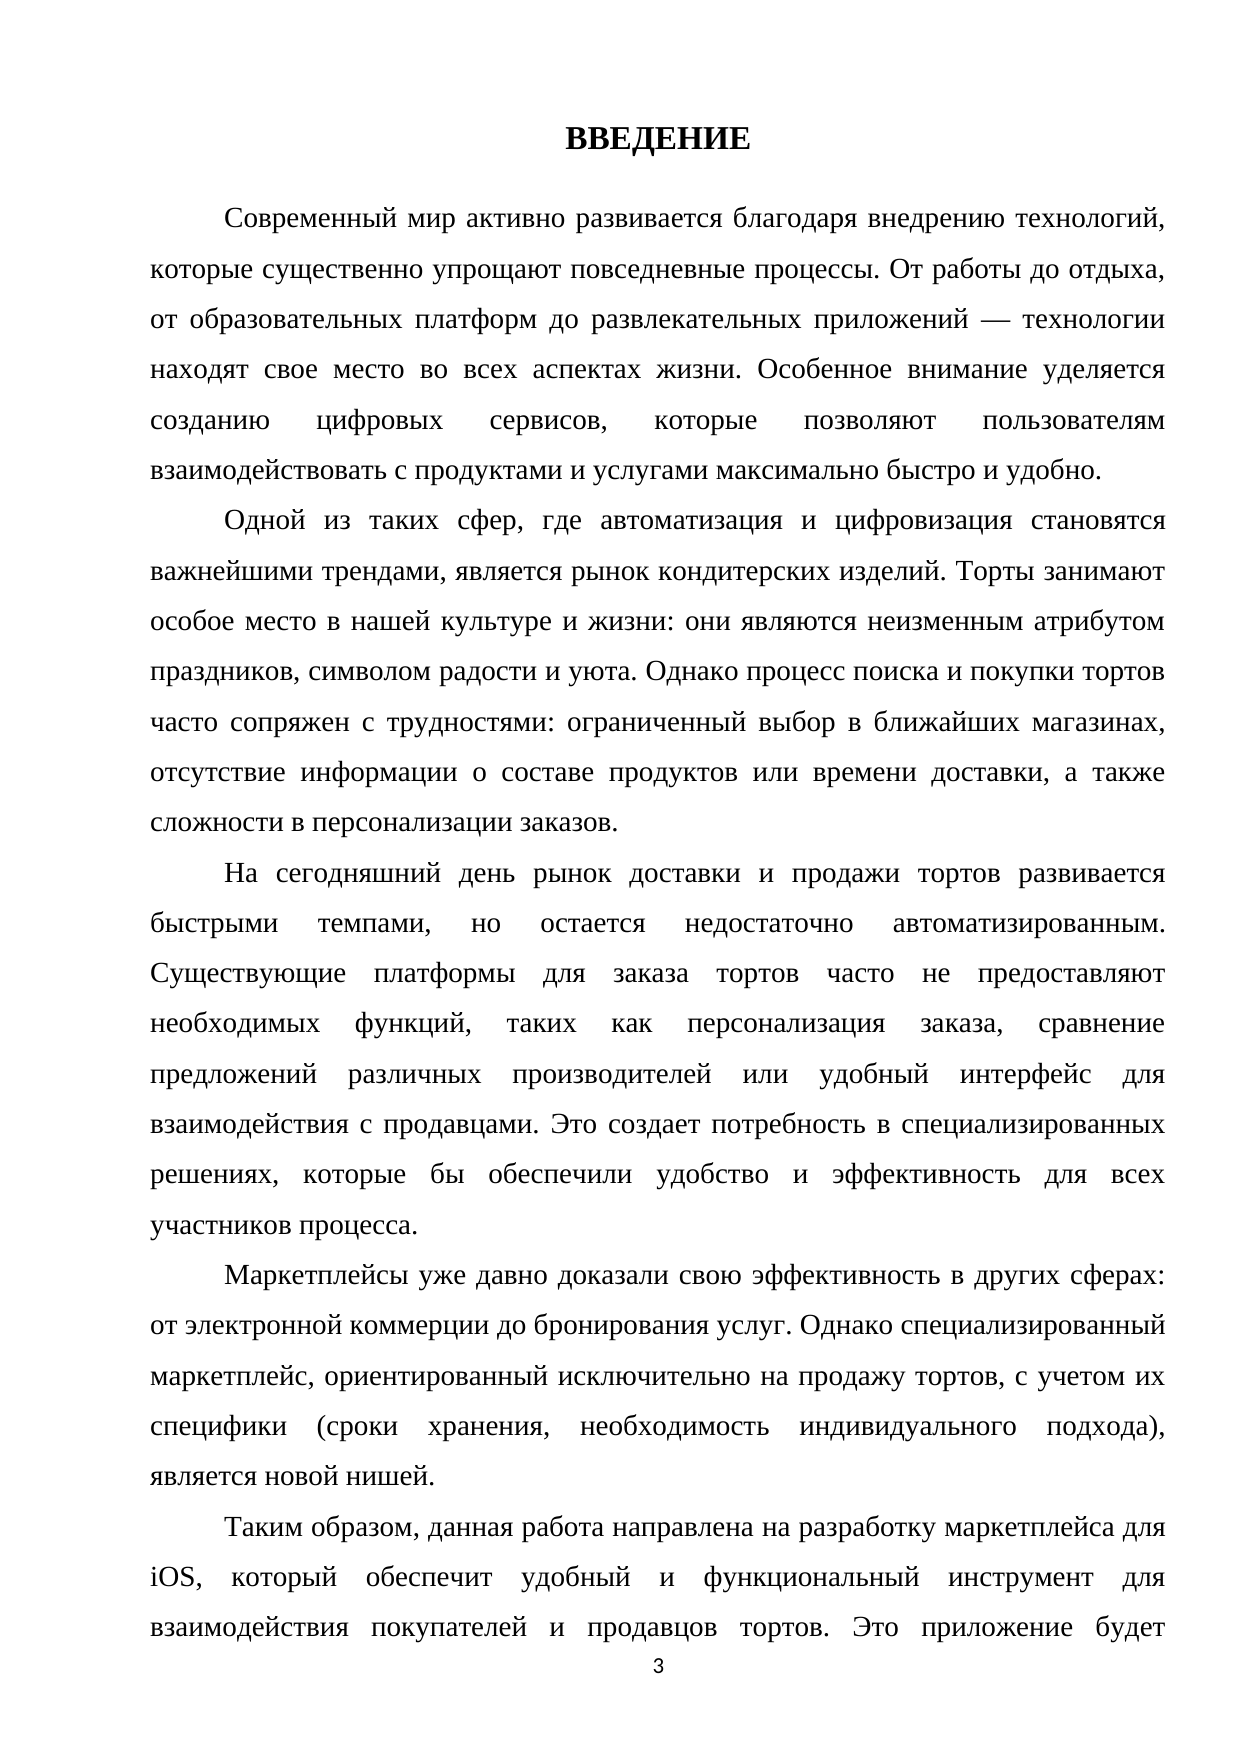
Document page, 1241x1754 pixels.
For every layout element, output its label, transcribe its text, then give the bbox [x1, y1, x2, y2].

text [150, 1509, 1166, 1643]
subtitle ВВЕДЕНИЕ [150, 118, 1166, 156]
text Современный мир активно развивается благодаря внедрению технологий, которые существенно упрощают повседневные процессы. От работы до отдыха, от образовательных платформ до развлекательных приложений — технологии находят свое место во всех аспектах жизни. Особенное внимание уделяется созданию цифровых сервисов, которые позволяют пользователям взаимодействовать с продуктами и услугами максимально быстро и удобно. [150, 201, 1166, 486]
text На сегодняшний день рынок доставки и продажи тортов развивается быстрыми темпами, но остается недостаточно автоматизированным. Существующие платформы для заказа тортов часто не предоставляют необходимых функций, таких как персонализация заказа, сравнение предложений различных производителей или удобный интерфейс для взаимодействия с продавцами. Это создает потребность в специализированных решениях, которые бы обеспечили удобство и эффективность для всех участников процесса. [150, 855, 1166, 1240]
text Маркетплейсы уже давно доказали свою эффективность в других сферах: от электронной коммерции до бронирования услуг. Однако специализированный маркетплейс, ориентированный исключительно на продажу тортов, с учетом их специфики (сроки хранения, необходимость индивидуального подхода), является новой нишей. [150, 1257, 1166, 1492]
text Одной из таких сфер, где автоматизация и цифровизация становятся важнейшими трендами, является рынок кондитерских изделий. Торты занимают особое место в нашей культуре и жизни: они являются неизменным атрибутом праздников, символом радости и уюта. Однако процесс поиска и покупки тортов часто сопряжен с трудностями: ограниченный выбор в ближайших магазинах, отсутствие информации о составе продуктов или времени доставки, а также сложности в персонализации заказов. [150, 502, 1166, 838]
